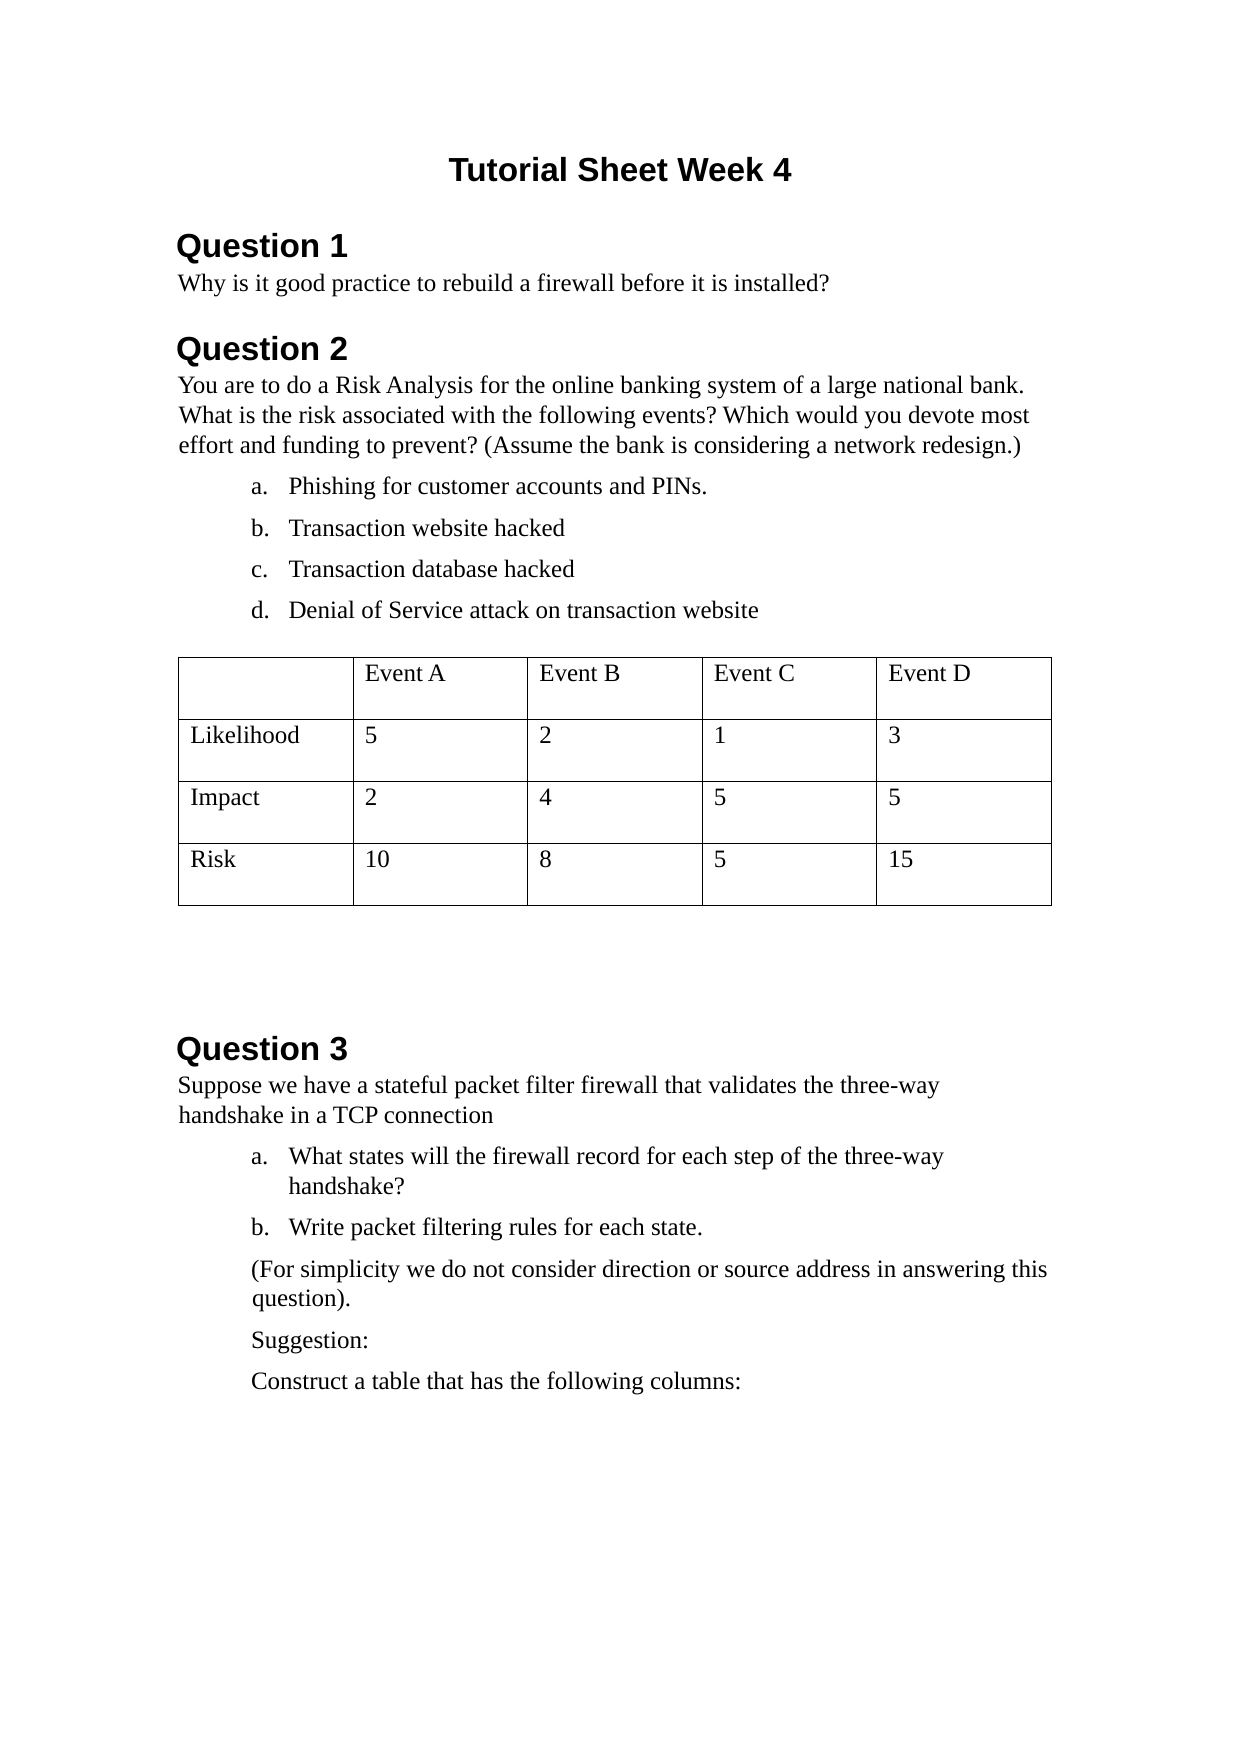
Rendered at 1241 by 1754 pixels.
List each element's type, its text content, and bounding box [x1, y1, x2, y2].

table_cell 2 [354, 782, 527, 843]
text Suggestion: [251, 1325, 1052, 1353]
table_cell 15 [877, 844, 1051, 905]
list Transaction database hacked [251, 554, 1052, 583]
text Construct a table that has the following columns: [251, 1366, 1052, 1395]
list Denial of Service attack on transaction website [251, 596, 1052, 624]
table_cell Likelihood [179, 720, 353, 781]
table_cell 5 [877, 782, 1051, 843]
table_cell 5 [703, 782, 876, 843]
text Tutorial Sheet Week 4 [188, 150, 1052, 188]
text Suppose we have a stateful packet filter firewall that validates the three-way handshake in a TCP connection [177, 1070, 1052, 1128]
table_cell 3 [877, 720, 1051, 781]
table_header Event C [703, 658, 876, 719]
table_cell Impact [179, 782, 353, 843]
list Write packet filtering rules for each state. [251, 1212, 1052, 1241]
table_header Event A [354, 658, 527, 719]
text (For simplicity we do not consider direction or source address in answering this question). [251, 1254, 1052, 1312]
table_cell 2 [528, 720, 702, 781]
table_cell 4 [528, 782, 702, 843]
table_header [179, 658, 353, 719]
table_header Event B [528, 658, 702, 719]
text You are to do a Risk Analysis for the online banking system of a large national bank. What is the risk associated with the following events? Which would you devote most effort and funding to prevent? (Assume the bank is considering a network redesign.) [177, 371, 1052, 458]
subtitle Question 2 [176, 329, 1052, 367]
table_cell 10 [354, 844, 527, 905]
table_cell 1 [703, 720, 876, 781]
list What states will the firewall record for each step of the three-way handshake? [251, 1141, 1052, 1199]
subtitle Question 3 [176, 1029, 1052, 1067]
table_cell 5 [703, 844, 876, 905]
text Question 1 [176, 226, 1052, 265]
table_cell 5 [354, 720, 527, 781]
text Why is it good practice to rebuild a firewall before it is installed? [177, 268, 1052, 297]
table_header Event D [877, 658, 1051, 719]
table_cell 8 [528, 844, 702, 905]
list Phishing for customer accounts and PINs. [251, 471, 1052, 500]
table_cell Risk [179, 844, 353, 905]
list Transaction website hacked [251, 513, 1052, 541]
